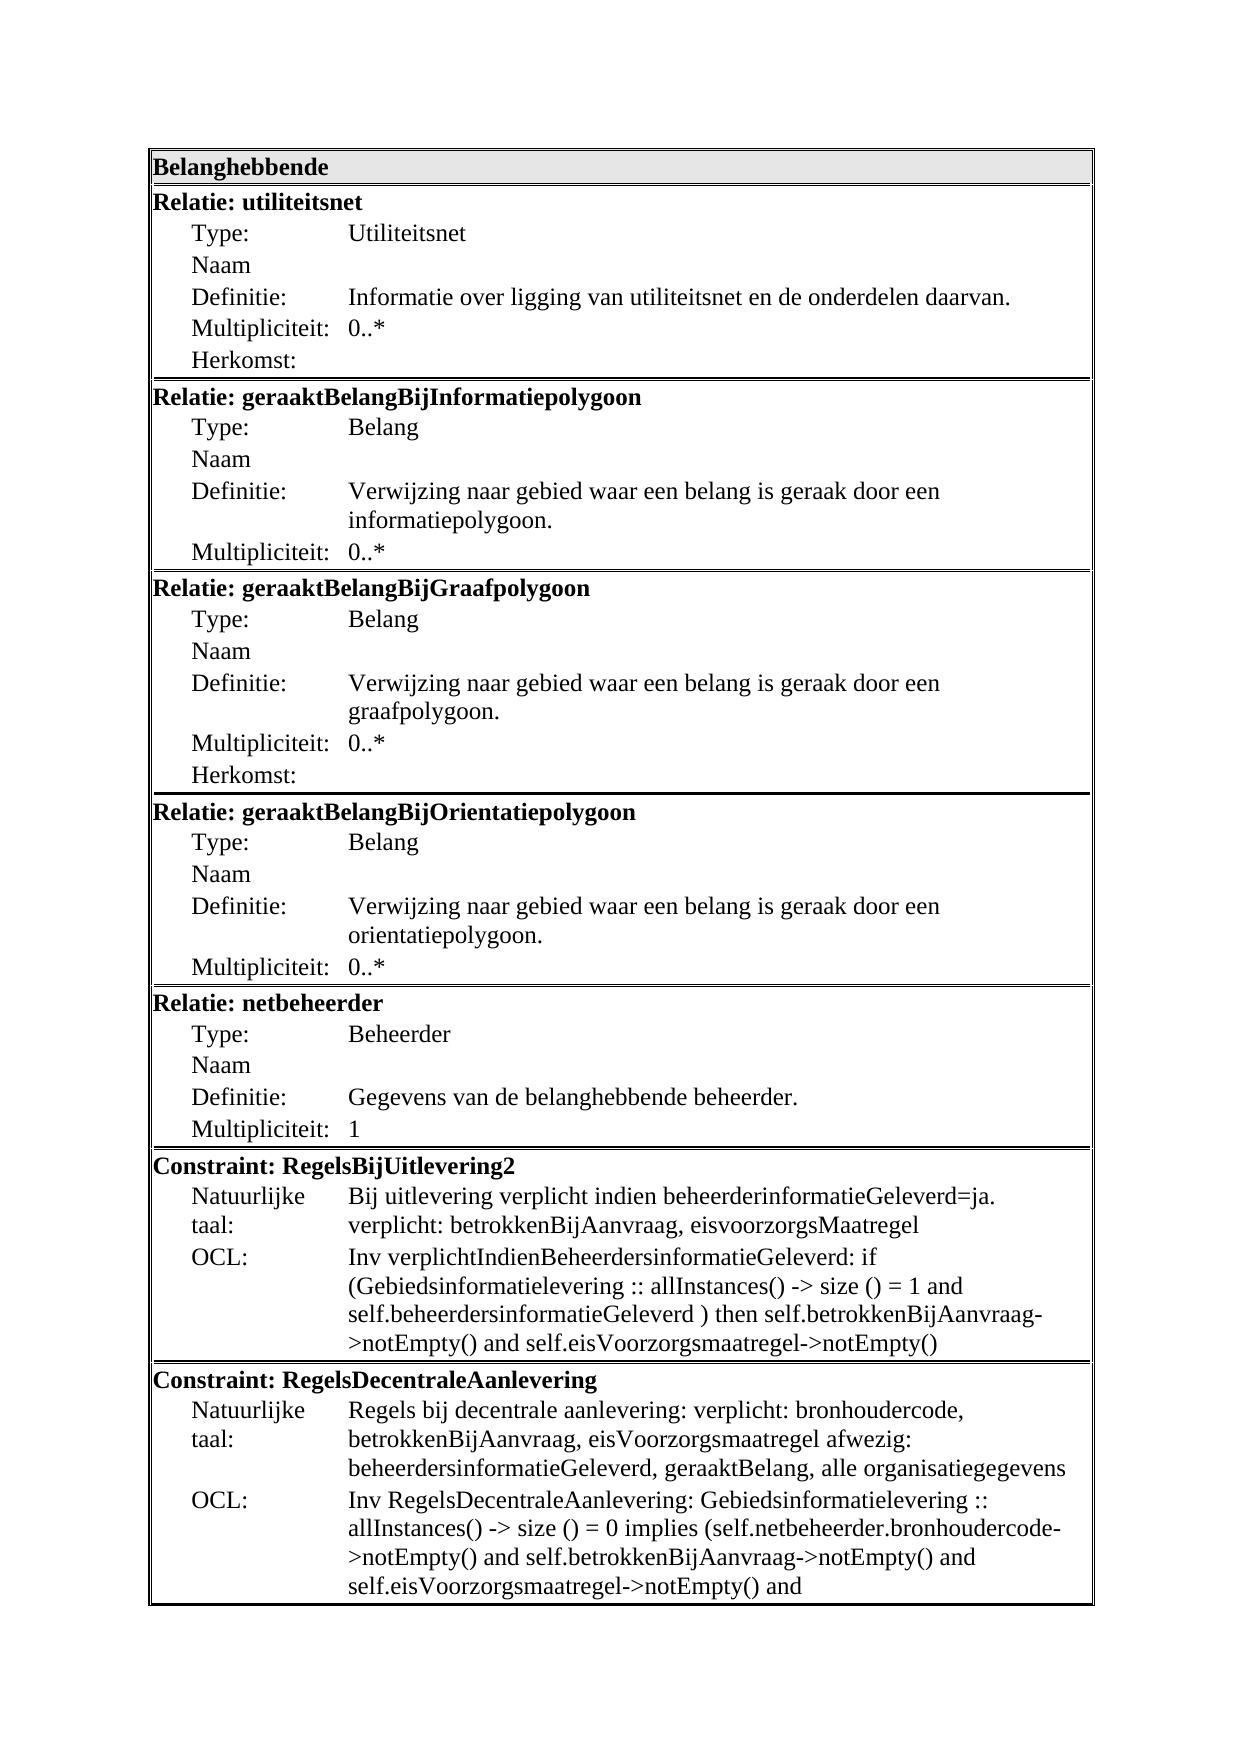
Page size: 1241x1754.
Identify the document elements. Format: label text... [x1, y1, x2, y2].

table_cell Relatie: geraaktBelangBijGraafpolygoon [150, 569, 1093, 792]
table_cell Relatie: geraaktBelangBijInformatiepolygoon [152, 377, 1092, 569]
table_cell Constraint: RegelsDecentraleAanlevering [152, 1360, 1092, 1603]
table_cell Relatie: netbeheerder [152, 984, 1092, 1146]
table_cell Relatie: utiliteitsnet [150, 183, 1093, 377]
table_cell Relatie: geraaktBelangBijOrientatiepolygoon [152, 792, 1092, 983]
table_header Belanghebbende [152, 151, 1092, 183]
table_cell Constraint: RegelsBijUitlevering2 [152, 1146, 1092, 1360]
